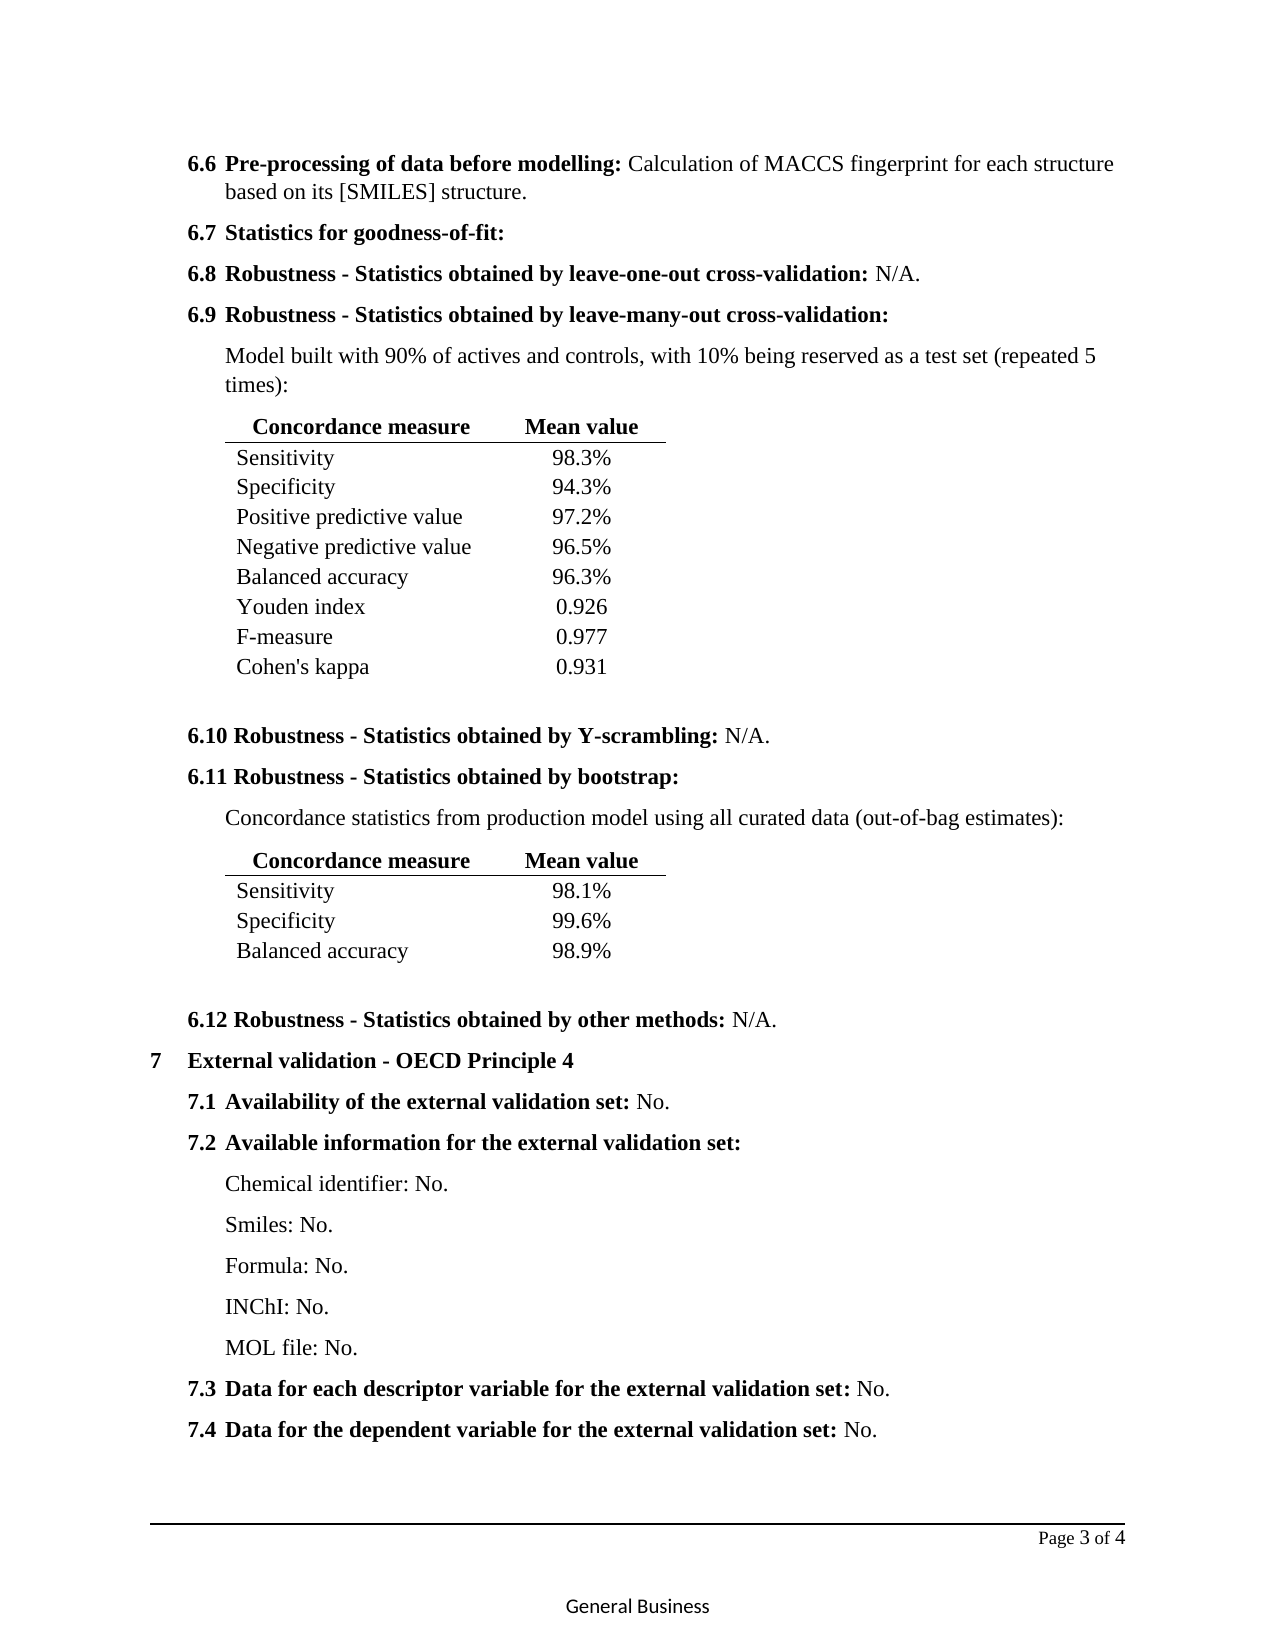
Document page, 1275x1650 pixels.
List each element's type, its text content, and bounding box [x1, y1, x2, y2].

text 6.9 Robustness - Statistics obtained by leave-many-out cross-validation: [187, 301, 1125, 328]
table_cell 98.3% [497, 443, 666, 472]
table_header Mean value [497, 412, 666, 442]
table_cell 99.6% [497, 905, 666, 935]
text Concordance statistics from production model using all curated data (out-of-bag estimates): [225, 804, 1125, 831]
table_cell F-measure [225, 622, 497, 652]
text 7.4 Data for the dependent variable for the external validation set: No. [187, 1416, 1125, 1442]
text 6.6 Pre-processing of data before modelling: Calculation of MACCS fingerprint for each structure based on its [SMILES] structure. [187, 150, 1125, 205]
table_cell Specificity [225, 905, 497, 935]
table_cell Balanced accuracy [225, 562, 497, 592]
table_cell Positive predictive value [225, 502, 497, 532]
text 6.11 Robustness - Statistics obtained by bootstrap: [187, 763, 1125, 790]
text Model built with 90% of actives and controls, with 10% being reserved as a test set (repeated 5 times): [225, 342, 1125, 397]
text Formula: No. [225, 1252, 1125, 1278]
text 6.12 Robustness - Statistics obtained by other methods: N/A. [187, 1006, 1125, 1033]
table_cell 96.5% [497, 532, 666, 562]
table_cell 0.931 [497, 652, 666, 682]
text 7.3 Data for each descriptor variable for the external validation set: No. [187, 1375, 1125, 1401]
table_header Mean value [497, 845, 666, 875]
text Smiles: No. [225, 1211, 1125, 1237]
table_cell Balanced accuracy [225, 935, 497, 965]
table_cell Negative predictive value [225, 532, 497, 562]
text 7.2 Available information for the external validation set: [187, 1129, 1125, 1155]
table_cell Cohen's kappa [225, 652, 497, 682]
table_header Concordance measure [225, 412, 497, 442]
text MOL file: No. [225, 1334, 1125, 1360]
text 7 External validation - OECD Principle 4 [150, 1047, 1125, 1073]
table_cell 97.2% [497, 502, 666, 532]
text Chemical identifier: No. [225, 1170, 1125, 1196]
text 6.7 Statistics for goodness-of-fit: [187, 219, 1125, 246]
text 6.10 Robustness - Statistics obtained by Y-scrambling: N/A. [187, 722, 1125, 749]
text INChI: No. [225, 1293, 1125, 1319]
table_cell 98.1% [497, 876, 666, 905]
table_header Concordance measure [225, 845, 497, 875]
table_cell Sensitivity [225, 876, 497, 905]
table_cell Sensitivity [225, 443, 497, 472]
table_cell 98.9% [497, 935, 666, 965]
table_cell 96.3% [497, 562, 666, 592]
table_cell Youden index [225, 592, 497, 622]
table_cell Specificity [225, 472, 497, 502]
table_cell 0.926 [497, 592, 666, 622]
text 7.1 Availability of the external validation set: No. [187, 1088, 1125, 1114]
text 6.8 Robustness - Statistics obtained by leave-one-out cross-validation: N/A. [187, 260, 1125, 287]
table_cell 94.3% [497, 472, 666, 502]
table_cell 0.977 [497, 622, 666, 652]
